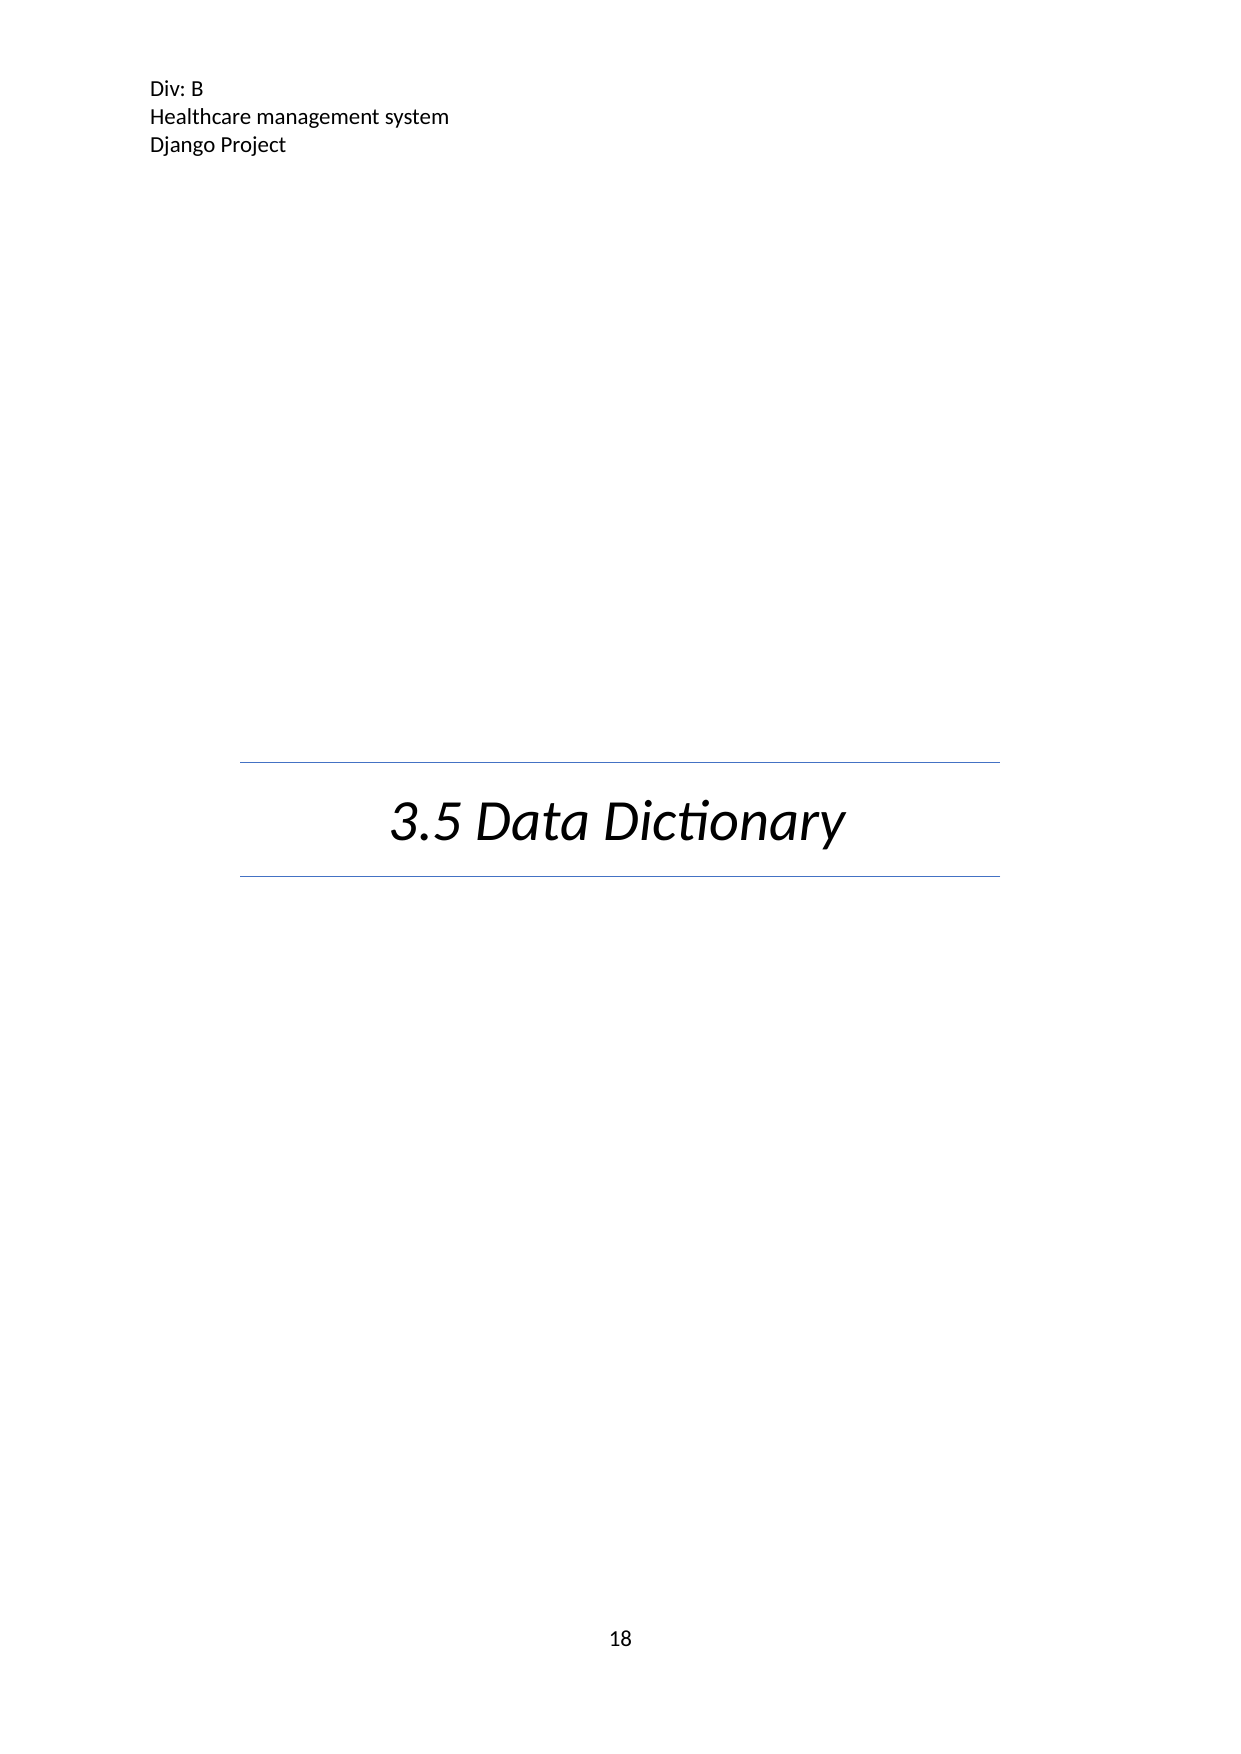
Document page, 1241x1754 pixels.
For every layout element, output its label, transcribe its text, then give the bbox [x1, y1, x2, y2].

text 3.5 Data Dictionary [240, 763, 1000, 876]
